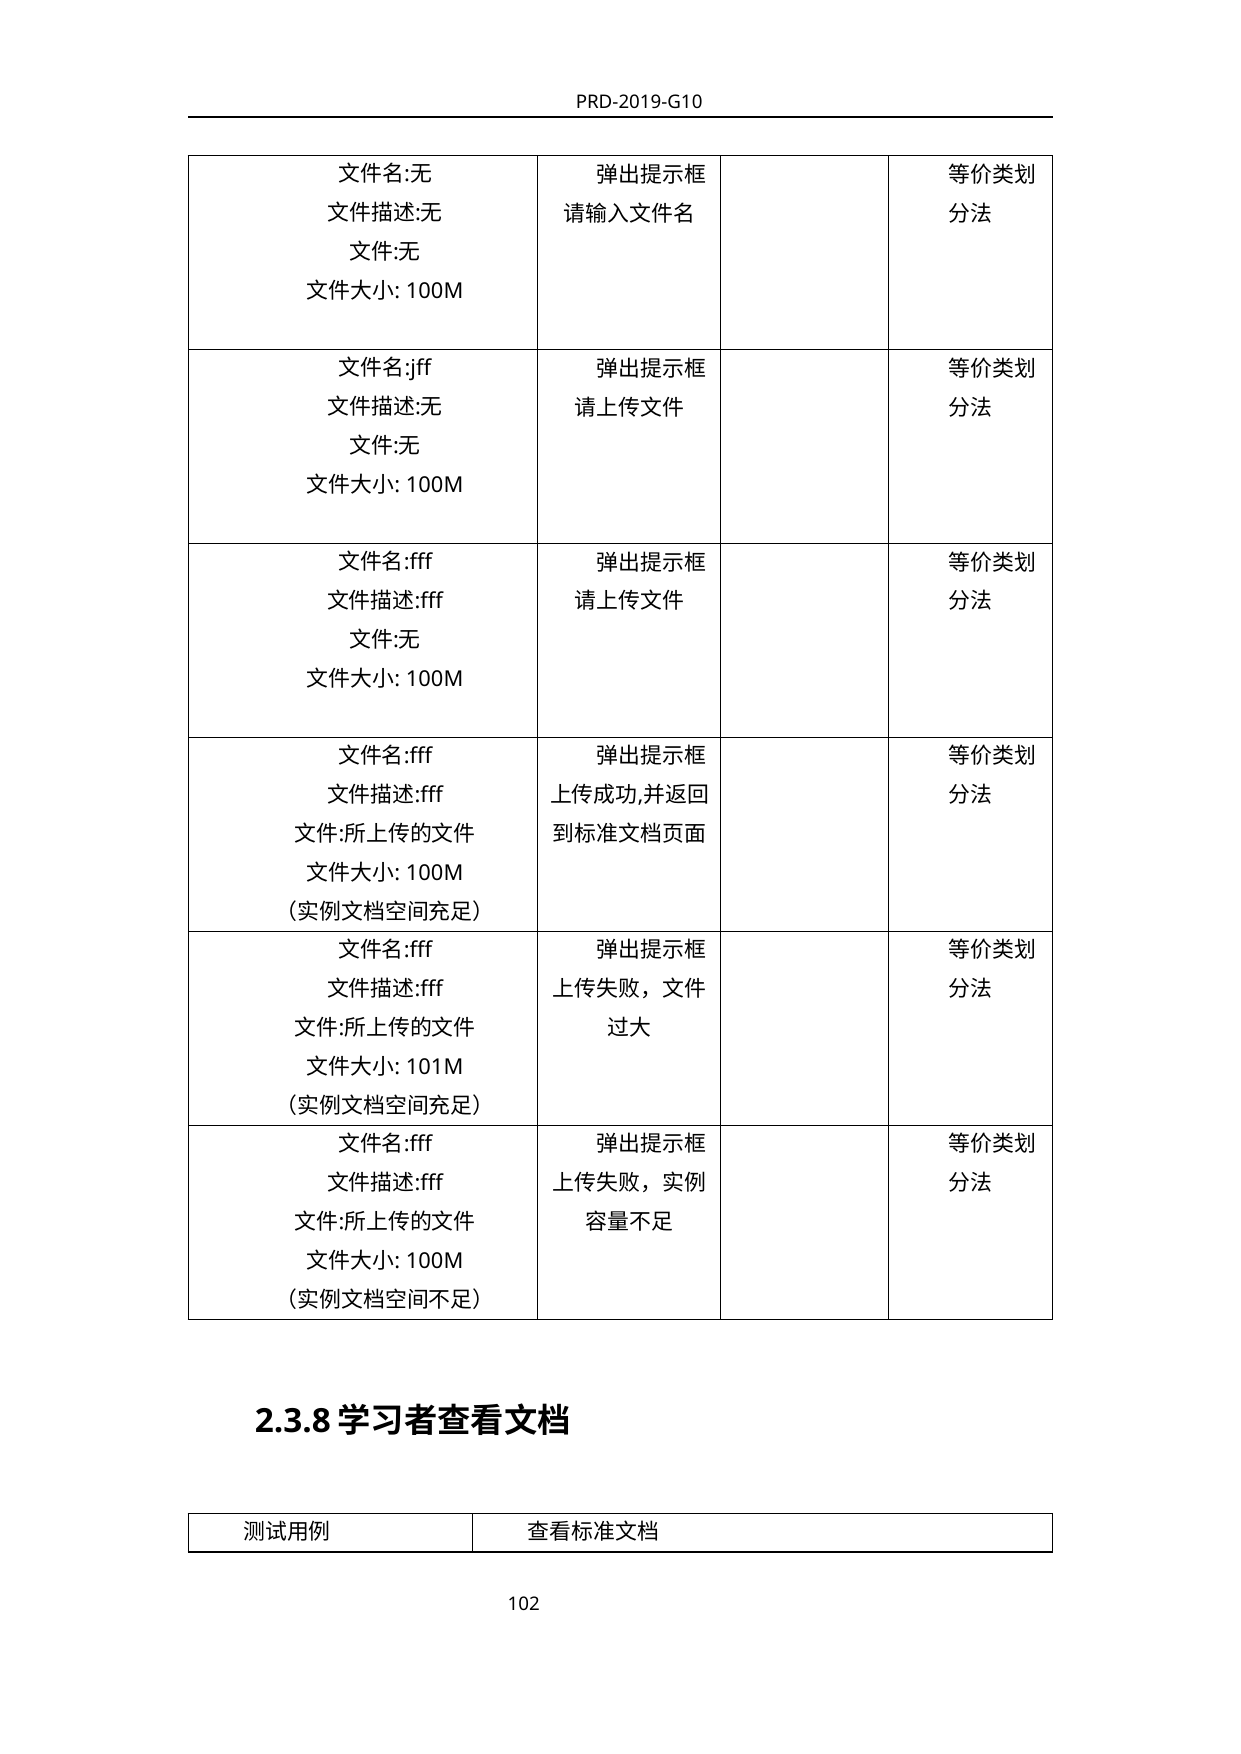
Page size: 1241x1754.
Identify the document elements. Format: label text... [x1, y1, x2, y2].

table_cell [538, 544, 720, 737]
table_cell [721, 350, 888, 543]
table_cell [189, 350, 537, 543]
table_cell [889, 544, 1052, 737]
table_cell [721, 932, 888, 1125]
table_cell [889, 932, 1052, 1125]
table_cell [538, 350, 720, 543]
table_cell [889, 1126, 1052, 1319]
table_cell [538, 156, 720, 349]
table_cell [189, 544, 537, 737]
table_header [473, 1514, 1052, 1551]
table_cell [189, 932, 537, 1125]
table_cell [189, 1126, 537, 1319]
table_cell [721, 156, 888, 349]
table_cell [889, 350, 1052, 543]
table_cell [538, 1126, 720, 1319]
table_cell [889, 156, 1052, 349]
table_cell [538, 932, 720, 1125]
subtitle 2.3.8学习者查看文档 [187, 1385, 1053, 1450]
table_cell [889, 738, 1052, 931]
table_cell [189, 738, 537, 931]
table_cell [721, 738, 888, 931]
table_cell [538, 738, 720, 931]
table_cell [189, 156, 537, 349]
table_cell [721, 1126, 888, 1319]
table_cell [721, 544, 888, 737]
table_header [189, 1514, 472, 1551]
